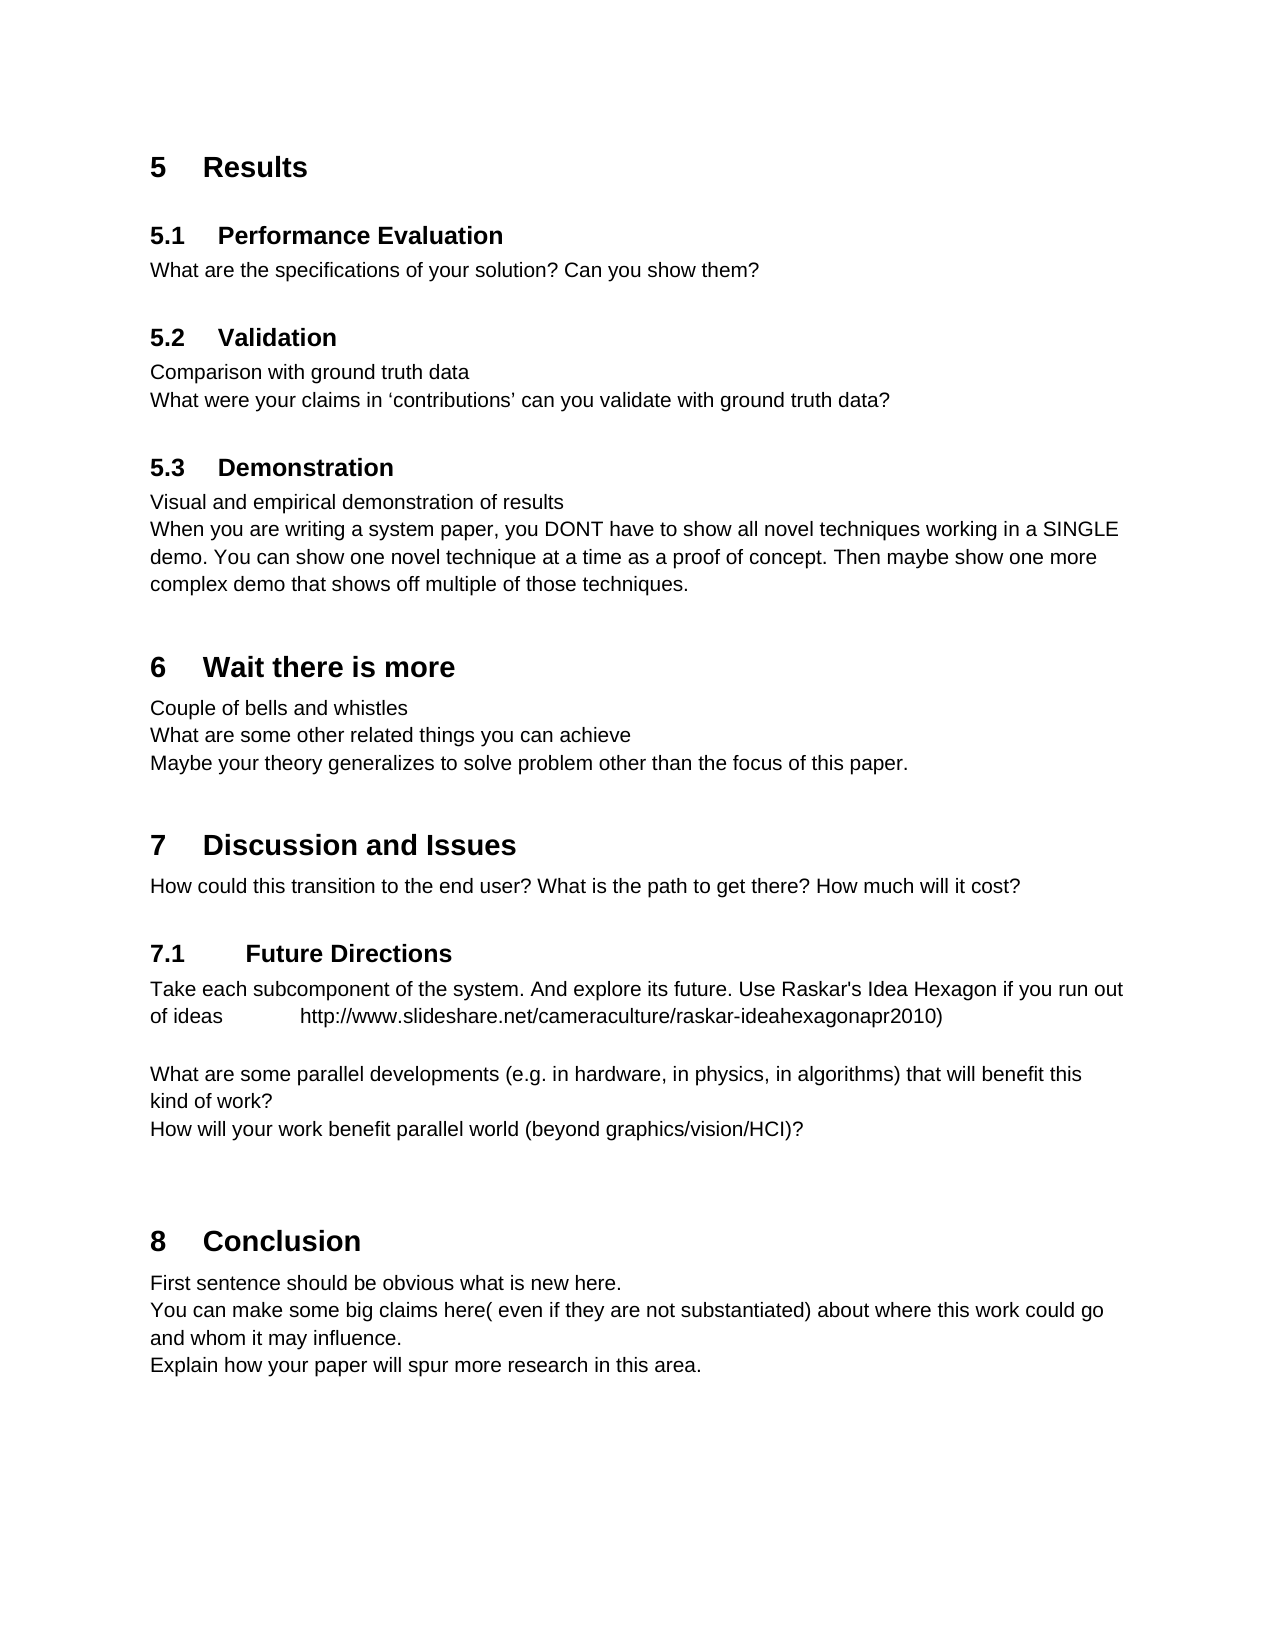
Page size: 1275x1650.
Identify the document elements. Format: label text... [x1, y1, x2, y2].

subtitle 7 Discussion and Issues [150, 828, 1125, 862]
subtitle 8 Conclusion [150, 1224, 1125, 1258]
text When you are writing a system paper, you DONT have to show all novel techniques working in a SINGLE demo. You can show one novel technique at a time as a proof of concept. Then maybe show one more complex demo that shows off multiple of those techniques. [150, 517, 1125, 596]
subtitle 6 Wait there is more [150, 650, 1125, 683]
text What are some other related things you can achieve [150, 723, 1125, 747]
text How will your work benefit parallel world (beyond graphics/vision/HCI)? [150, 1117, 1125, 1141]
text You can make some big claims here( even if they are not substantiated) about where this work could go and whom it may influence. [150, 1298, 1125, 1349]
text Take each subcomponent of the system. And explore its future. Use Raskar's Idea Hexagon if you run out of ideas http://www.slideshare.net/cameraculture/raskar-ideahexagonapr2010) [150, 976, 1125, 1028]
text How could this transition to the end user? What is the path to get there? How much will it cost? [150, 874, 1125, 898]
subtitle 5.2 Validation [150, 323, 1125, 352]
text What are some parallel developments (e.g. in hardware, in physics, in algorithms) that will benefit this kind of work? [150, 1062, 1125, 1113]
text Explain how your paper will spur more research in this area. [150, 1353, 1125, 1377]
subtitle 5.1 Performance Evaluation [150, 221, 1125, 250]
subtitle 7.1 Future Directions [150, 939, 1125, 968]
text What were your claims in ‘contributions’ can you validate with ground truth data? [150, 388, 1125, 412]
text Visual and empirical demonstration of results [150, 490, 1125, 514]
text What are the specifications of your solution? Can you show them? [150, 258, 1125, 282]
text First sentence should be obvious what is new here. [150, 1270, 1125, 1294]
text Couple of bells and whistles [150, 696, 1125, 720]
text Maybe your theory generalizes to solve problem other than the focus of this paper. [150, 751, 1125, 775]
text Comparison with ground truth data [150, 360, 1125, 384]
subtitle 5.3 Demonstration [150, 453, 1125, 481]
subtitle 5 Results [150, 150, 1125, 183]
